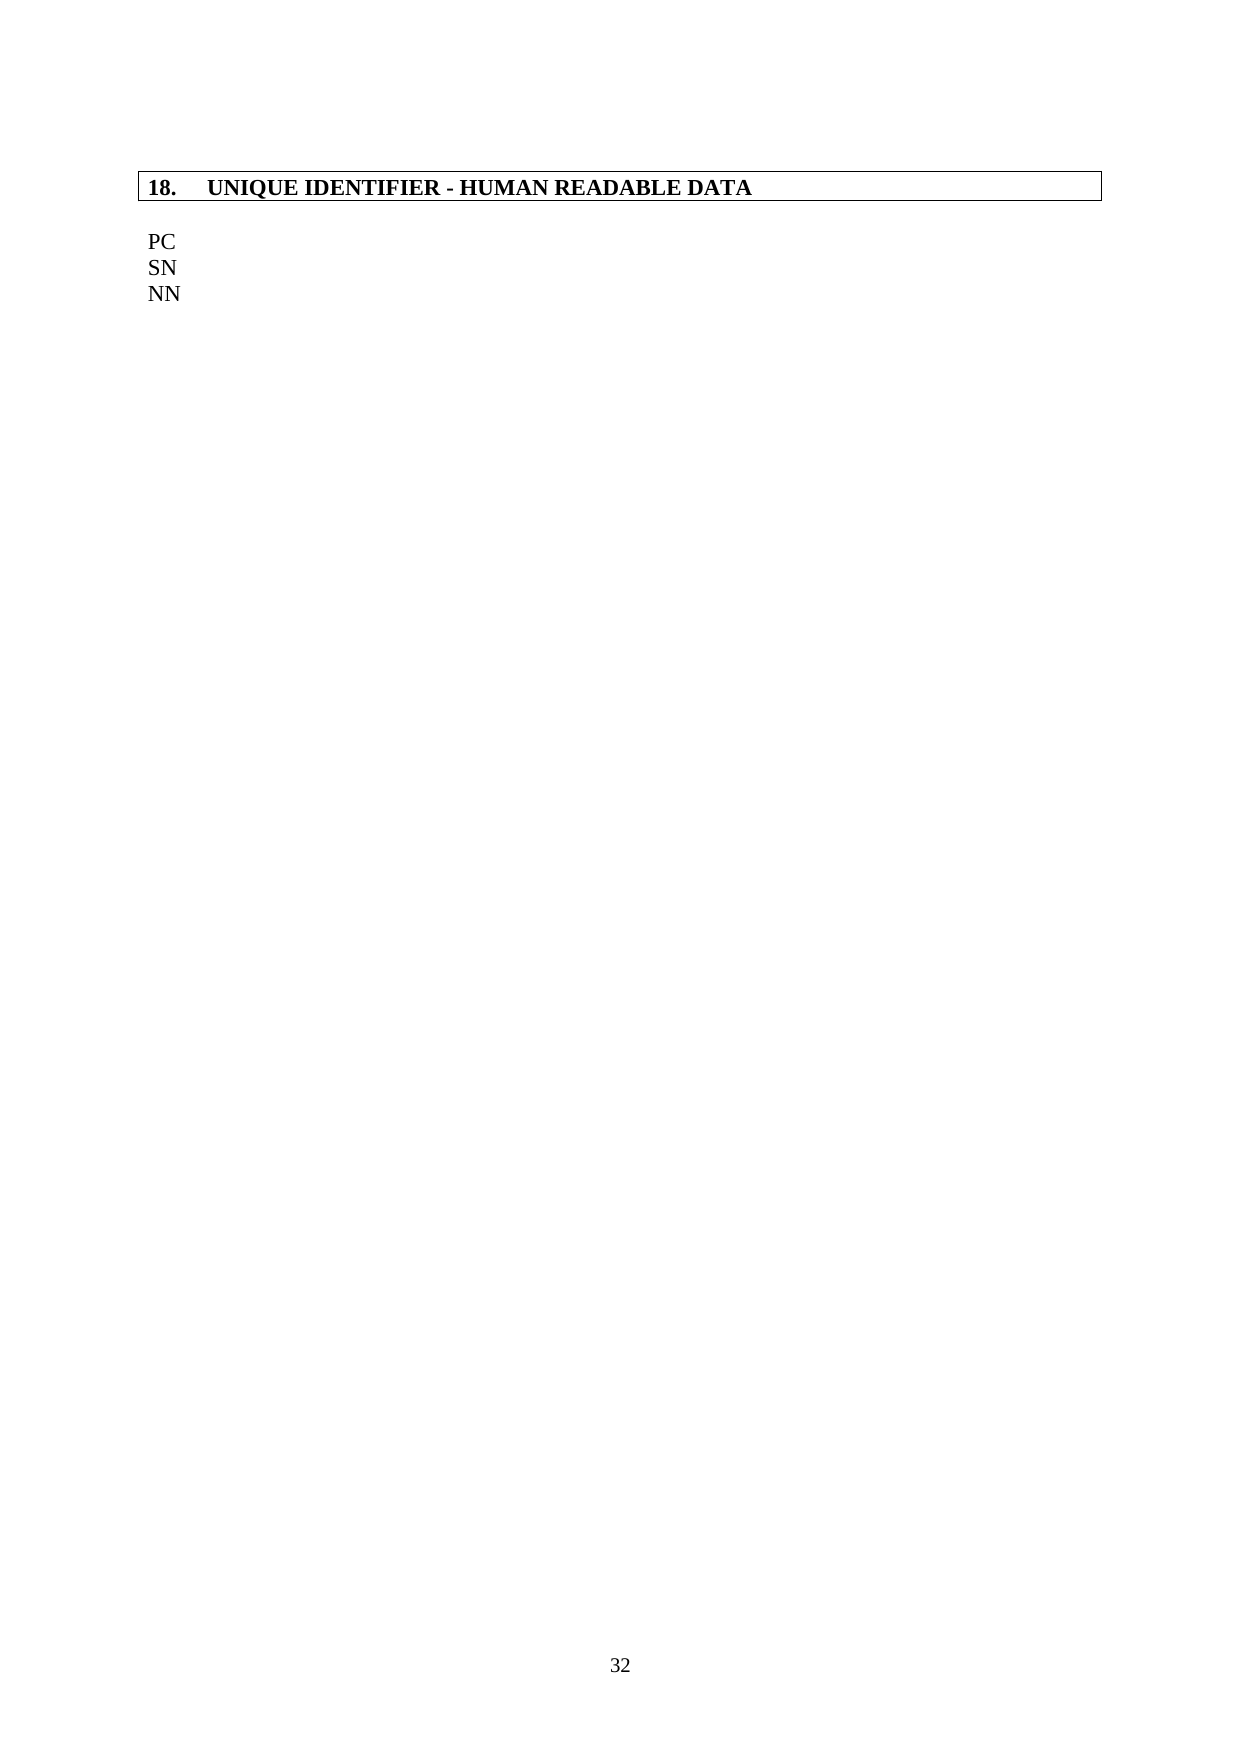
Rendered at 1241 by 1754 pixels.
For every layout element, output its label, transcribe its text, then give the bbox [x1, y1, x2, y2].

text PC [148, 228, 1092, 254]
text 18. UNIQUE IDENTIFIER - HUMAN READABLE DATA [139, 172, 1101, 200]
text SN [148, 254, 1092, 280]
text NN [148, 280, 1092, 307]
